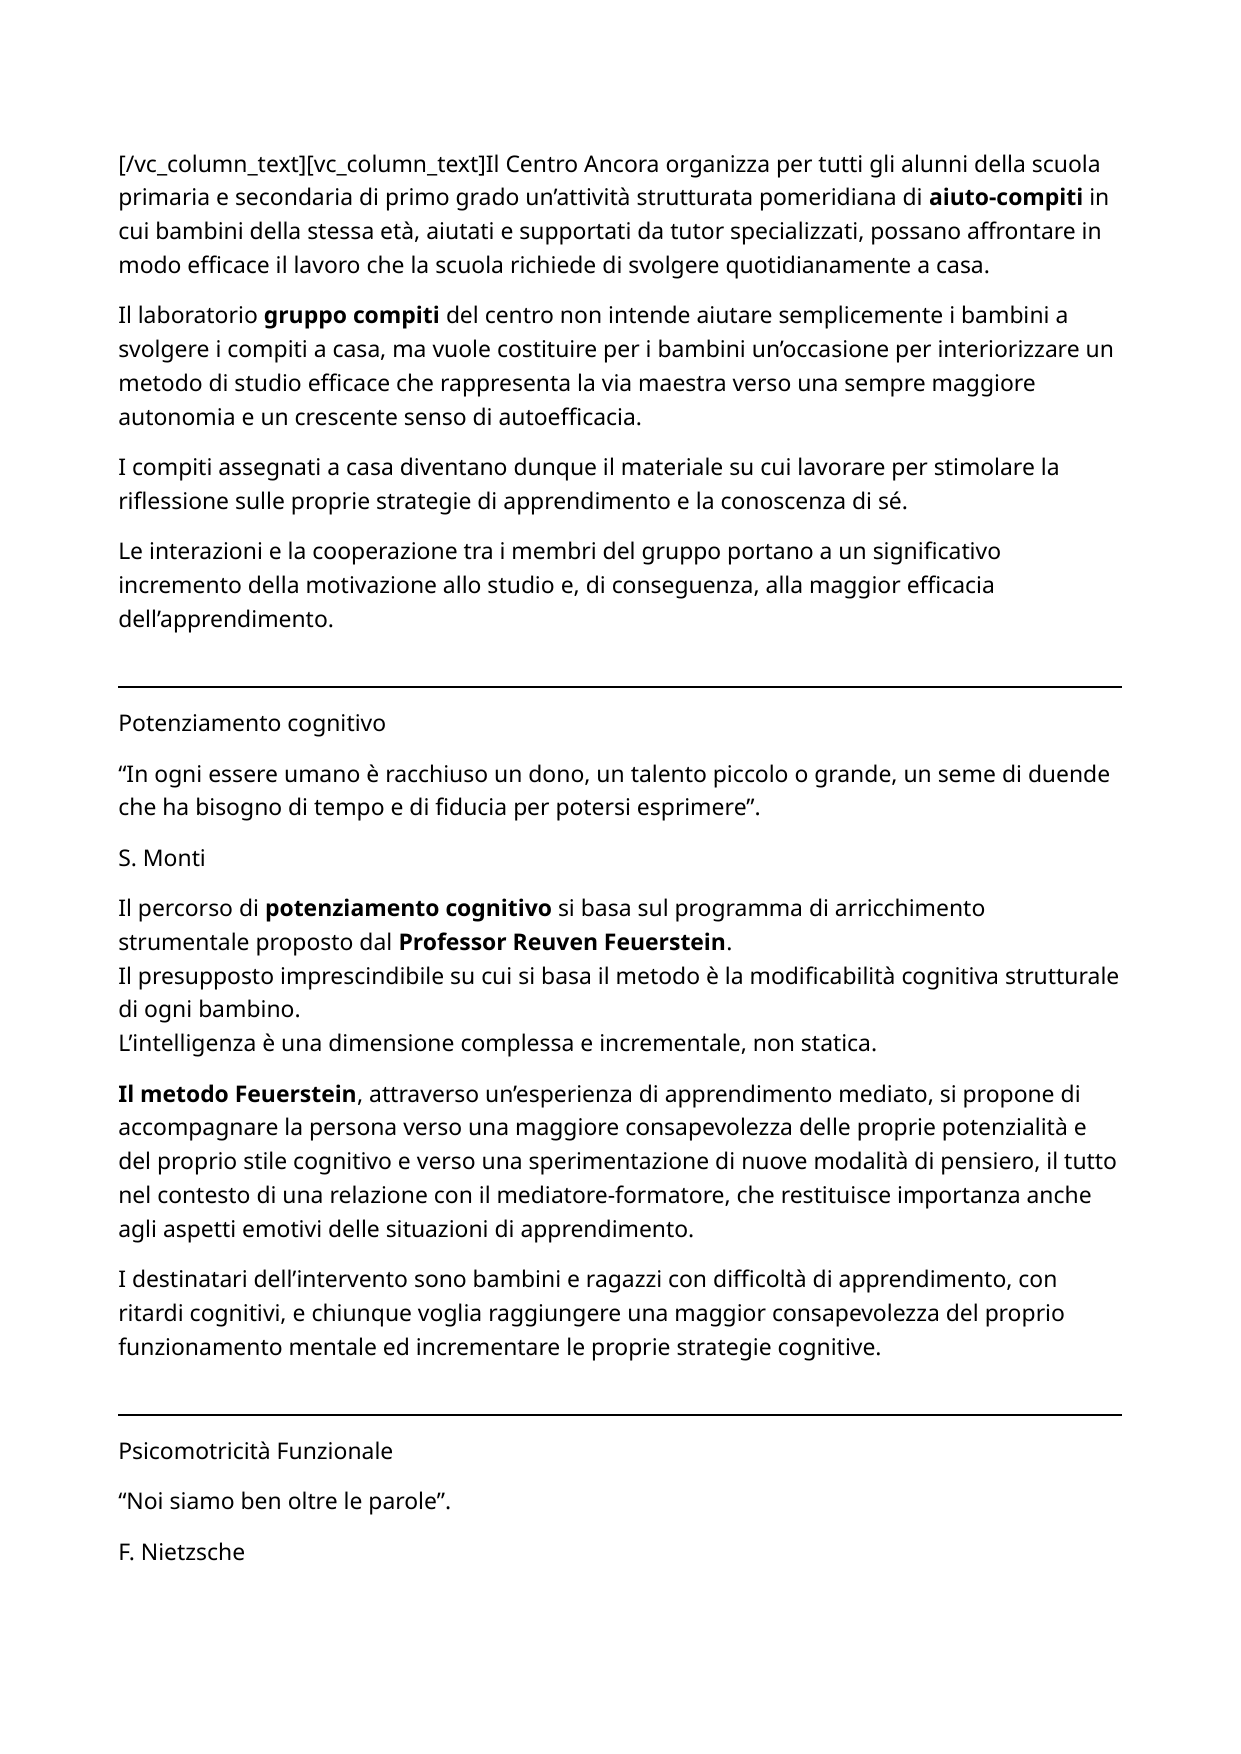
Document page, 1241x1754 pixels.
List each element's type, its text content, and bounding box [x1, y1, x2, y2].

text S. Monti [118, 842, 1122, 873]
text I destinatari dell’intervento sono bambini e ragazzi con difficoltà di apprendimento, con ritardi cognitivi, e chiunque voglia raggiungere una maggior consapevolezza del proprio funzionamento mentale ed incrementare le proprie strategie cognitive. [118, 1263, 1122, 1362]
text [/vc_column_text][vc_column_text]Il Centro Ancora organizza per tutti gli alunni della scuola primaria e secondaria di primo grado un’attività strutturata pomeridiana di aiuto-compiti in cui bambini della stessa età, aiutati e supportati da tutor specializzati, possano affrontare in modo efficace il lavoro che la scuola richiede di svolgere quotidianamente a casa. [118, 148, 1122, 280]
text I compiti assegnati a casa diventano dunque il materiale su cui lavorare per stimolare la riflessione sulle proprie strategie di apprendimento e la conoscenza di sé. [118, 451, 1122, 516]
text F. Nietzsche [118, 1536, 1122, 1567]
text Psicomotricità Funzionale [118, 1435, 1122, 1466]
text Le interazioni e la cooperazione tra i membri del gruppo portano a un significativo incremento della motivazione allo studio e, di conseguenza, alla maggior efficacia dell’apprendimento. [118, 535, 1122, 634]
text “Noi siamo ben oltre le parole”. [118, 1485, 1122, 1517]
text “In ogni essere umano è racchiuso un dono, un talento piccolo o grande, un seme di duende che ha bisogno di tempo e di fiducia per potersi esprimere”. [118, 757, 1122, 822]
text Potenziamento cognitivo [118, 707, 1122, 738]
text Il laboratorio gruppo compiti del centro non intende aiutare semplicemente i bambini a svolgere i compiti a casa, ma vuole costituire per i bambini un’occasione per interiorizzare un metodo di studio efficace che rappresenta la via maestra verso una sempre maggiore autonomia e un crescente senso di autoefficacia. [118, 299, 1122, 432]
text Il metodo Feuerstein, attraverso un’esperienza di apprendimento mediato, si propone di accompagnare la persona verso una maggiore consapevolezza delle proprie potenzialità e del proprio stile cognitivo e verso una sperimentazione di nuove modalità di pensiero, il tutto nel contesto di una relazione con il mediatore-formatore, che restituisce importanza anche agli aspetti emotivi delle situazioni di apprendimento. [118, 1077, 1122, 1244]
text Il percorso di potenziamento cognitivo si basa sul programma di arricchimento strumentale proposto dal Professor Reuven Feuerstein. Il presupposto imprescindibile su cui si basa il metodo è la modificabilità cognitiva strutturale di ogni bambino. L’intelligenza è una dimensione complessa e incrementale, non statica. [118, 892, 1122, 1058]
